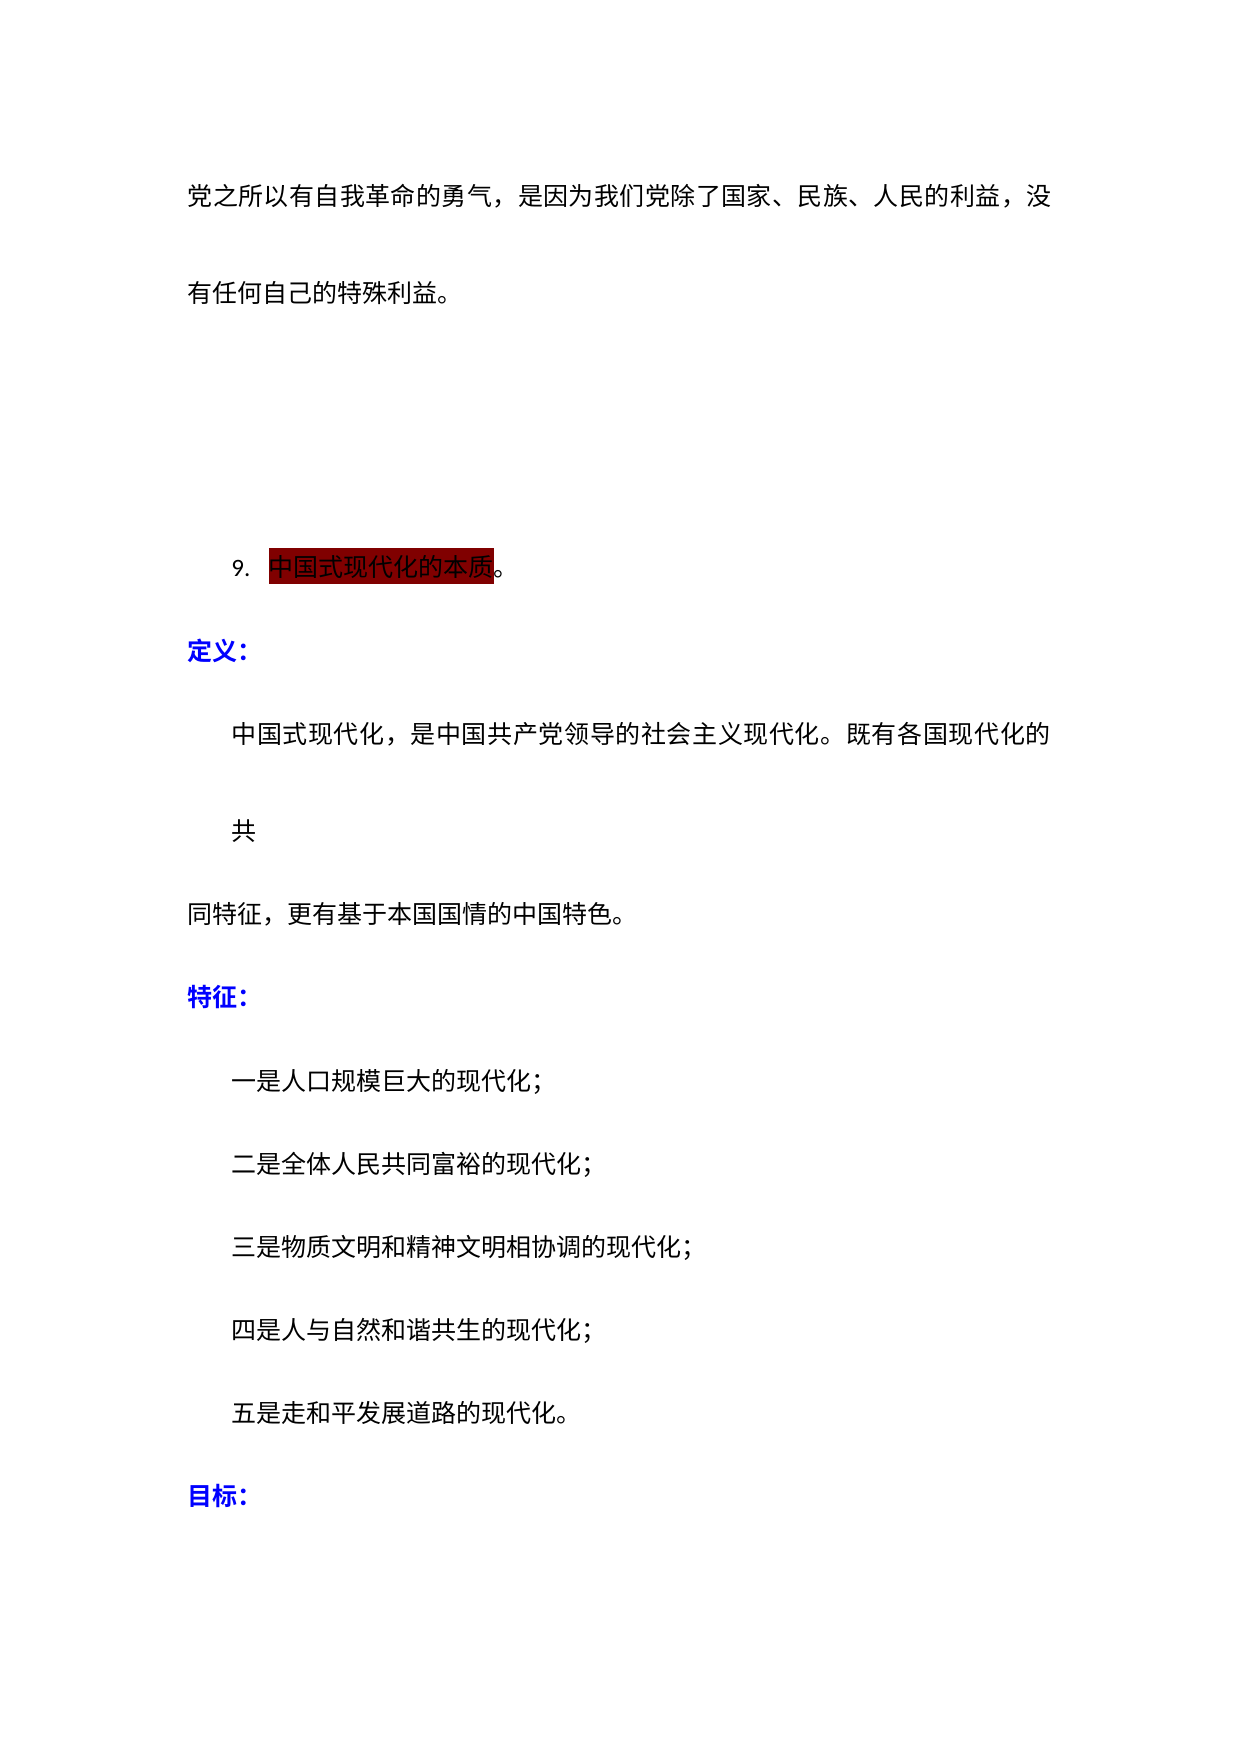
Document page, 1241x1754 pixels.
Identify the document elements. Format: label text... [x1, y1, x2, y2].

text 一是人口规模巨大的现代化； [187, 1047, 1053, 1112]
text 中国式现代化，是中国共产党领导的社会主义现代化。既有各国现代化的共 [231, 700, 1053, 862]
text 二是全体人民共同富裕的现代化； [187, 1130, 1053, 1195]
text 同特征，更有基于本国国情的中国特色。 [187, 880, 1053, 945]
text 五是走和平发展道路的现代化。 [187, 1379, 1053, 1444]
text 四是人与自然和谐共生的现代化； [187, 1296, 1053, 1361]
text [187, 162, 1053, 324]
text 定义： [187, 617, 1053, 682]
text 三是物质文明和精神文明相协调的现代化； [187, 1213, 1053, 1278]
text 特征： [187, 963, 1053, 1028]
list 中国式现代化的本质。 [231, 533, 1053, 598]
text 目标： [187, 1462, 1053, 1527]
